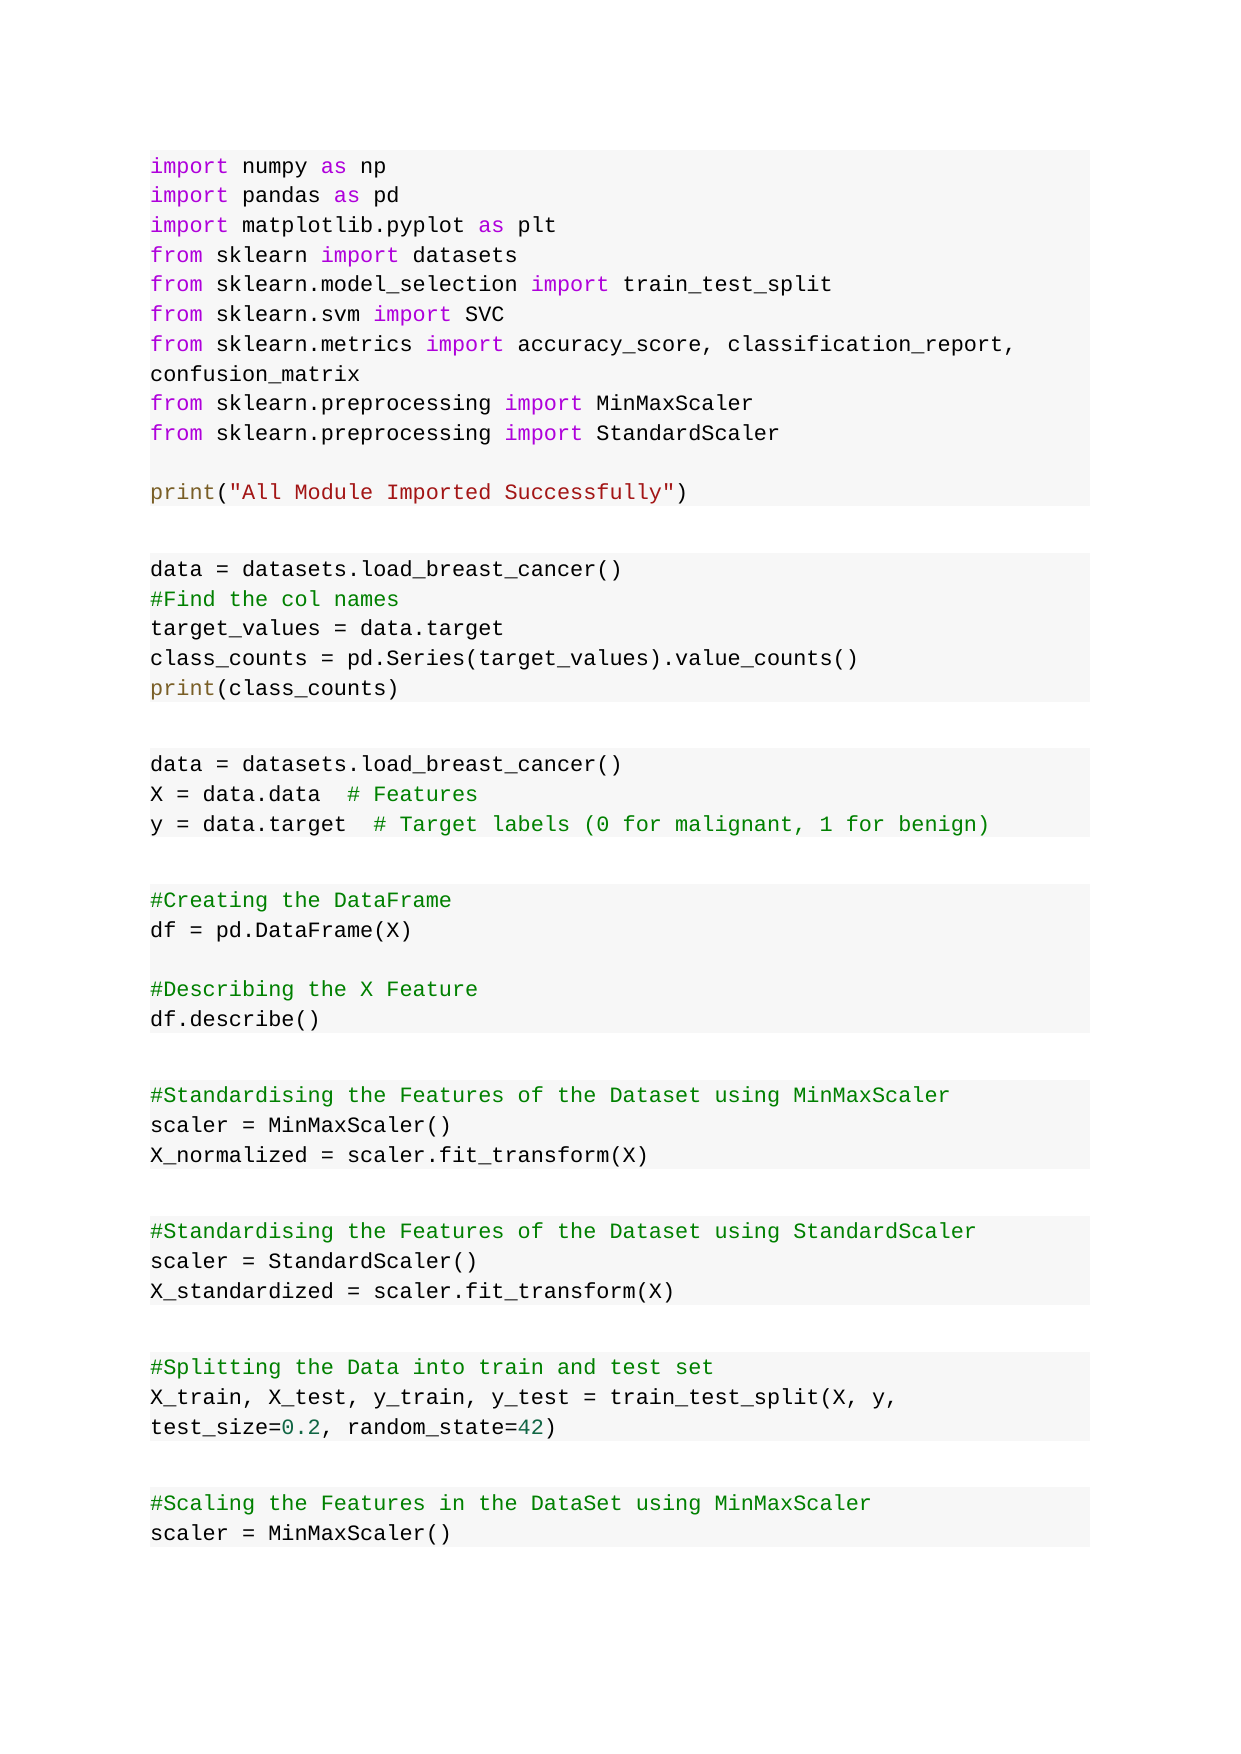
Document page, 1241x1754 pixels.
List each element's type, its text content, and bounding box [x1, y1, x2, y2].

text class_counts = pd.Series(target_values).value_counts() [150, 642, 1090, 672]
text print("All Module Imported Successfully") [150, 477, 1090, 506]
text from sklearn.model_selection import train_test_split [150, 269, 1090, 298]
text y = data.target # Target labels (0 for malignant, 1 for benign) [150, 808, 1090, 837]
text X = data.data # Features [150, 778, 1090, 808]
text from sklearn.svm import SVC [150, 298, 1090, 328]
text from sklearn import datasets [150, 239, 1090, 269]
text df.describe() [150, 1003, 1090, 1033]
text #Standardising the Features of the Dataset using StandardScaler [150, 1216, 1090, 1245]
text from sklearn.preprocessing import StandardScaler [150, 417, 1090, 447]
text #Splitting the Data into train and test set [150, 1352, 1090, 1381]
text #Standardising the Features of the Dataset using MinMaxScaler [150, 1080, 1090, 1109]
text from sklearn.metrics import accuracy_score, classification_report, confusion_matrix [150, 328, 1090, 387]
text import matplotlib.pyplot as plt [150, 209, 1090, 239]
text df = pd.DataFrame(X) [150, 914, 1090, 944]
text scaler = MinMaxScaler() [150, 1109, 1090, 1139]
text target_values = data.target [150, 612, 1090, 642]
text from sklearn.preprocessing import MinMaxScaler [150, 387, 1090, 417]
text #Creating the DataFrame [150, 884, 1090, 914]
text #Scaling the Features in the DataSet using MinMaxScaler [150, 1487, 1090, 1517]
text X_normalized = scaler.fit_transform(X) [150, 1139, 1090, 1169]
text data = datasets.load_breast_cancer() [150, 553, 1090, 583]
text import pandas as pd [150, 180, 1090, 209]
text #Find the col names [150, 583, 1090, 612]
text data = datasets.load_breast_cancer() [150, 748, 1090, 778]
text X_standardized = scaler.fit_transform(X) [150, 1275, 1090, 1305]
text scaler = MinMaxScaler() [150, 1517, 1090, 1547]
text #Describing the X Feature [150, 973, 1090, 1003]
text scaler = StandardScaler() [150, 1245, 1090, 1275]
text X_train, X_test, y_train, y_test = train_test_split(X, y, test_size=0.2, random_state=42) [150, 1381, 1090, 1441]
text import numpy as np [150, 150, 1090, 180]
text print(class_counts) [150, 672, 1090, 702]
